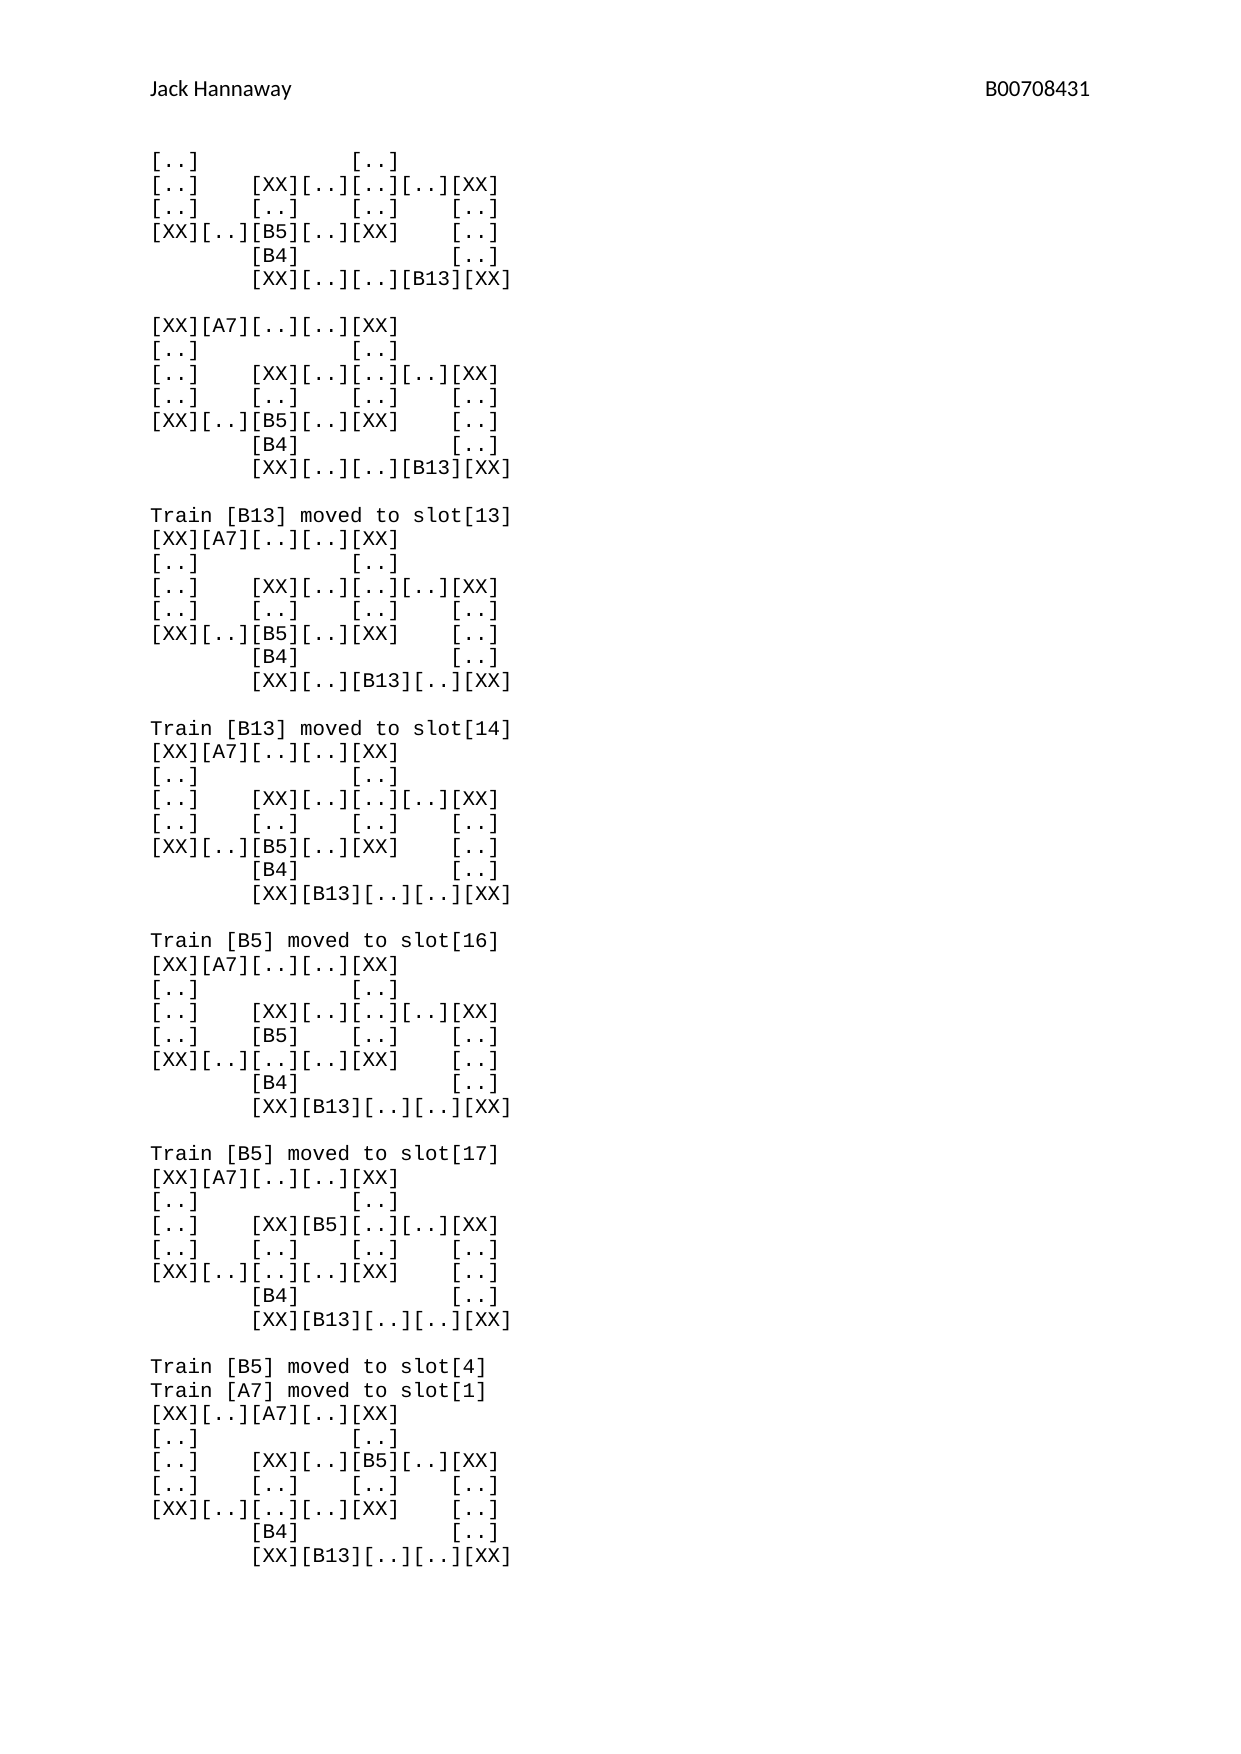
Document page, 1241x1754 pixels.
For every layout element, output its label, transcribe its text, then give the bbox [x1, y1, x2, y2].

text [B4] [..] [150, 244, 1090, 268]
text [..] [XX][..][..][..][XX] [150, 1001, 1090, 1025]
text Train [B5] moved to slot[16] [150, 930, 1090, 954]
text [XX][A7][..][..][XX] [150, 954, 1090, 978]
text [..] [..] [150, 1190, 1090, 1214]
text [XX][A7][..][..][XX] [150, 741, 1090, 765]
text [XX][A7][..][..][XX] [150, 316, 1090, 339]
text [..] [XX][..][..][..][XX] [150, 174, 1090, 197]
text [XX][B13][..][..][XX] [150, 1545, 1090, 1569]
text [..] [..] [..] [..] [150, 386, 1090, 410]
text [XX][..][..][B13][XX] [150, 268, 1090, 292]
text [..] [XX][..][..][..][XX] [150, 788, 1090, 812]
text [..] [..] [150, 150, 1090, 174]
text Train [B13] moved to slot[13] [150, 505, 1090, 528]
text [XX][..][..][B13][XX] [150, 457, 1090, 481]
text [XX][..][..][..][XX] [..] [150, 1498, 1090, 1521]
text [..] [..] [..] [..] [150, 599, 1090, 623]
text Train [B13] moved to slot[14] [150, 717, 1090, 741]
text [..] [..] [..] [..] [150, 812, 1090, 836]
text [..] [..] [150, 552, 1090, 576]
text Train [B5] moved to slot[4] [150, 1356, 1090, 1379]
text [XX][..][..][..][XX] [..] [150, 1048, 1090, 1072]
text [XX][..][B13][..][XX] [150, 670, 1090, 694]
text [..] [..] [150, 339, 1090, 363]
text [..] [XX][..][B5][..][XX] [150, 1451, 1090, 1474]
text [B4] [..] [150, 1285, 1090, 1309]
text [XX][..][B5][..][XX] [..] [150, 410, 1090, 434]
text [..] [..] [150, 1427, 1090, 1451]
text [XX][B13][..][..][XX] [150, 1309, 1090, 1332]
text [..] [XX][B5][..][..][XX] [150, 1214, 1090, 1238]
text [XX][..][..][..][XX] [..] [150, 1261, 1090, 1285]
text Train [A7] moved to slot[1] [150, 1379, 1090, 1403]
text [XX][A7][..][..][XX] [150, 1167, 1090, 1190]
text [B4] [..] [150, 859, 1090, 883]
text [..] [..] [..] [..] [150, 197, 1090, 221]
text [B4] [..] [150, 1072, 1090, 1096]
text [XX][B13][..][..][XX] [150, 883, 1090, 907]
text Train [B5] moved to slot[17] [150, 1143, 1090, 1167]
text [..] [..] [150, 978, 1090, 1001]
text [XX][..][B5][..][XX] [..] [150, 221, 1090, 244]
text [XX][..][B5][..][XX] [..] [150, 623, 1090, 647]
text [B4] [..] [150, 647, 1090, 670]
text [..] [XX][..][..][..][XX] [150, 576, 1090, 599]
text [..] [..] [150, 765, 1090, 788]
text [XX][..][A7][..][XX] [150, 1403, 1090, 1427]
text [..] [..] [..] [..] [150, 1238, 1090, 1261]
text [..] [XX][..][..][..][XX] [150, 363, 1090, 386]
text [XX][A7][..][..][XX] [150, 528, 1090, 552]
text [B4] [..] [150, 1521, 1090, 1545]
text [XX][B13][..][..][XX] [150, 1096, 1090, 1119]
text [..] [B5] [..] [..] [150, 1025, 1090, 1048]
text [XX][..][B5][..][XX] [..] [150, 836, 1090, 859]
text [B4] [..] [150, 434, 1090, 457]
text [..] [..] [..] [..] [150, 1474, 1090, 1498]
